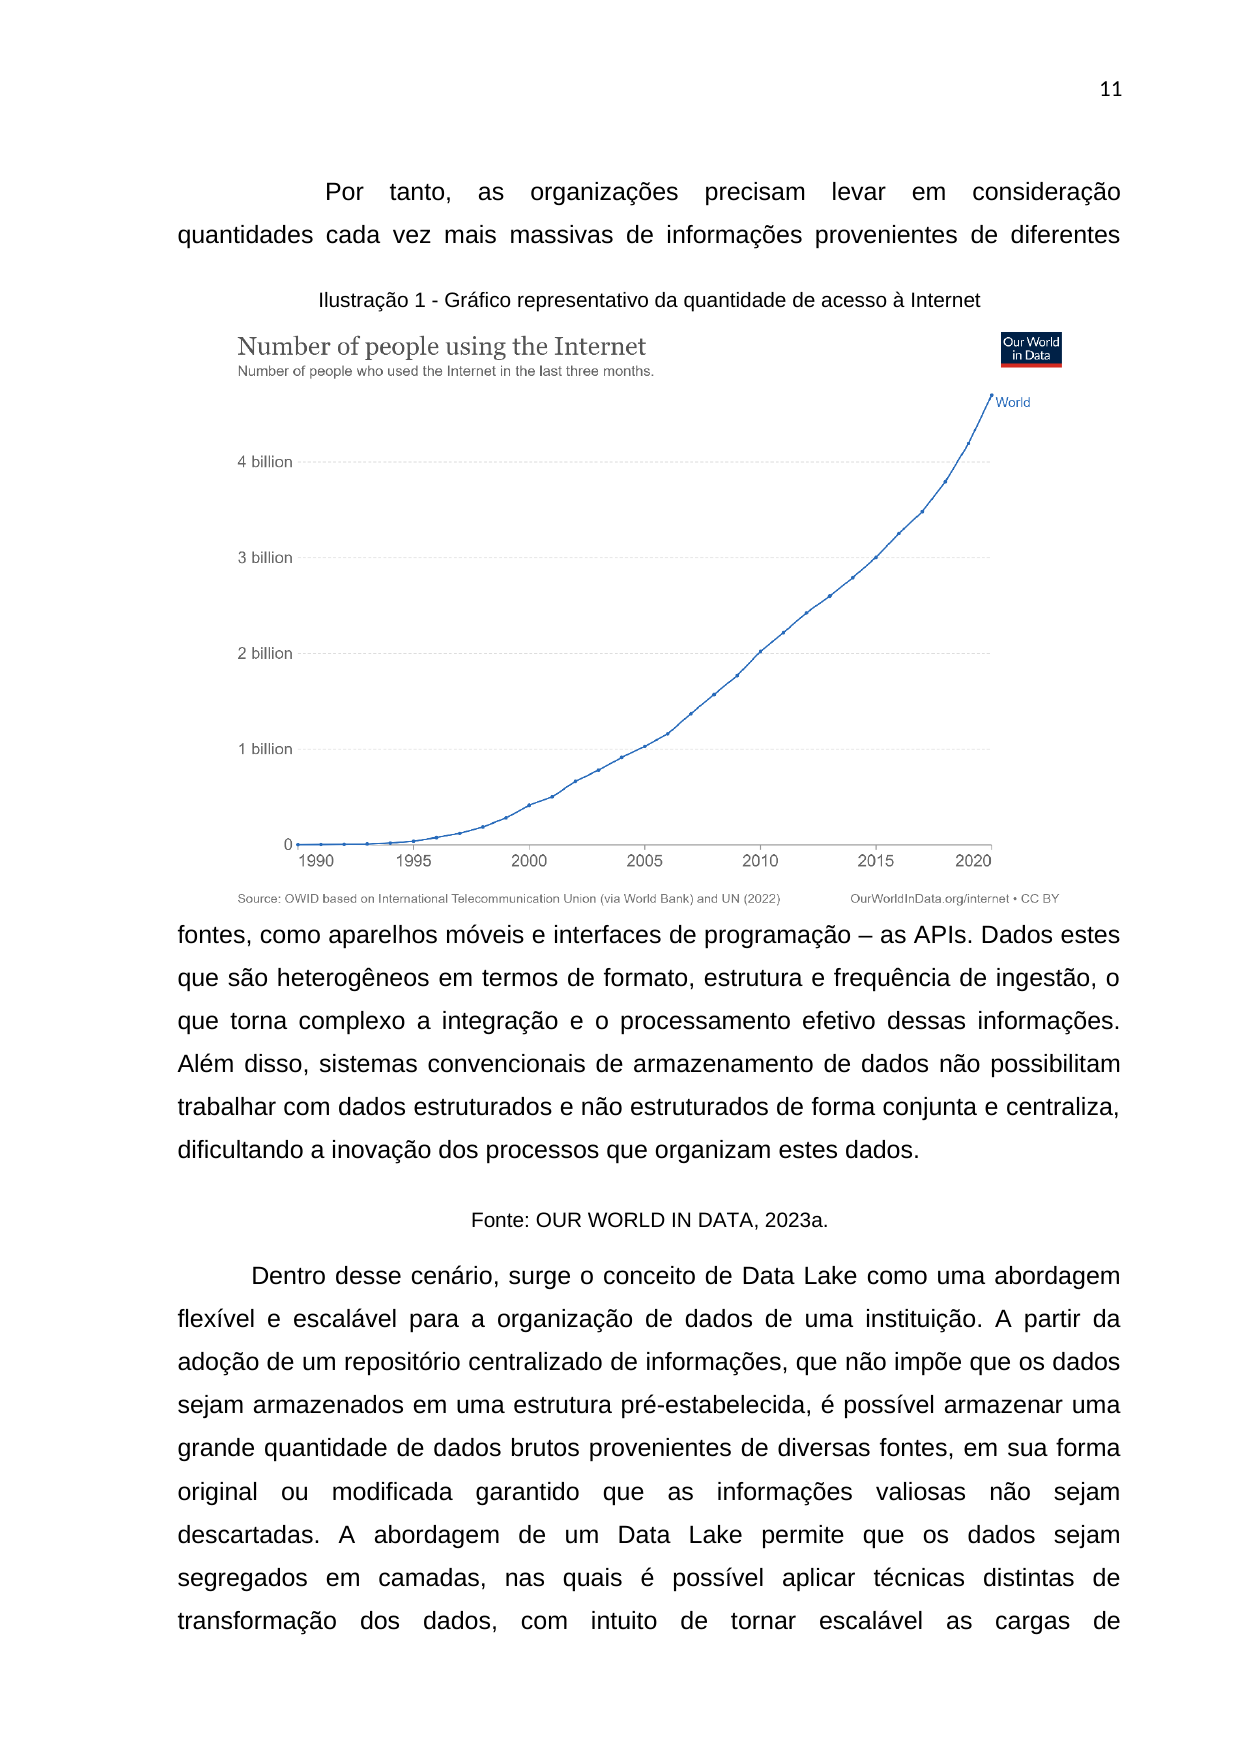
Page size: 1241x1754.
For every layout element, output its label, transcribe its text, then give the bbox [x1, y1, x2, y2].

picture [222, 317, 1077, 920]
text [177, 1261, 1122, 1634]
text Fonte: OUR WORLD IN DATA, 2023a. [177, 1208, 1122, 1232]
